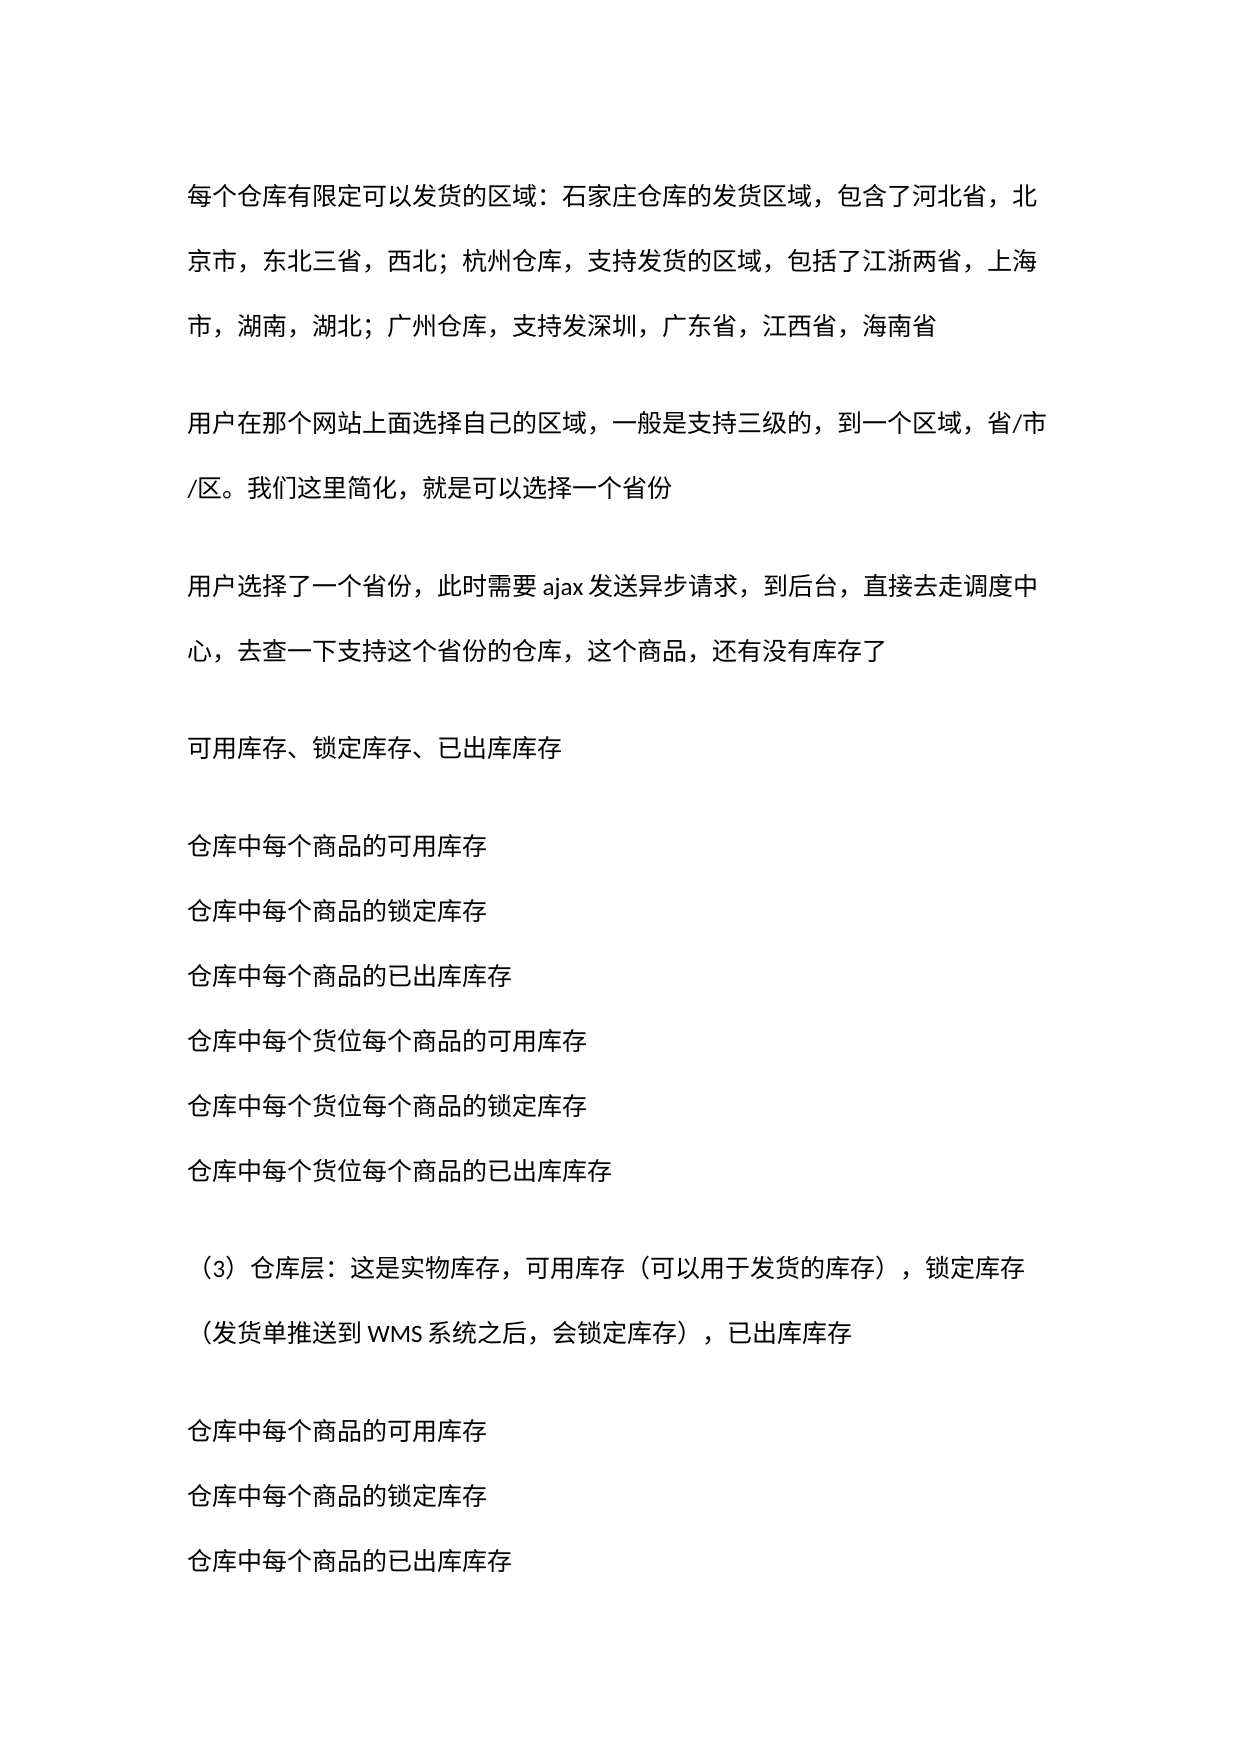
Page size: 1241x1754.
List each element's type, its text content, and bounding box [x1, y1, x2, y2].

text 仓库中每个货位每个商品的锁定库存 [187, 1072, 1053, 1137]
text 仓库中每个商品的锁定库存 [187, 877, 1053, 942]
text 仓库中每个货位每个商品的已出库库存 [187, 1137, 1053, 1202]
text 仓库中每个商品的可用库存 [187, 812, 1053, 877]
text 仓库中每个货位每个商品的可用库存 [187, 1007, 1053, 1072]
text 可用库存、锁定库存、已出库库存 [187, 714, 1053, 779]
text （3）仓库层：这是实物库存，可用库存（可以用于发货的库存），锁定库存（发货单推送到WMS系统之后，会锁定库存），已出库库存 [187, 1234, 1053, 1364]
text 仓库中每个商品的已出库库存 [187, 1527, 1053, 1592]
text 仓库中每个商品的已出库库存 [187, 942, 1053, 1007]
text 用户在那个网站上面选择自己的区域，一般是支持三级的，到一个区域，省/市/区。我们这里简化，就是可以选择一个省份 [187, 389, 1053, 519]
text 用户选择了一个省份，此时需要ajax发送异步请求，到后台，直接去走调度中心，去查一下支持这个省份的仓库，这个商品，还有没有库存了 [187, 552, 1053, 682]
text 仓库中每个商品的可用库存 [187, 1397, 1053, 1462]
text 每个仓库有限定可以发货的区域：石家庄仓库的发货区域，包含了河北省，北京市，东北三省，西北；杭州仓库，支持发货的区域，包括了江浙两省，上海市，湖南，湖北；广州仓库，支持发深圳，广东省，江西省，海南省 [187, 162, 1053, 357]
text 仓库中每个商品的锁定库存 [187, 1462, 1053, 1527]
